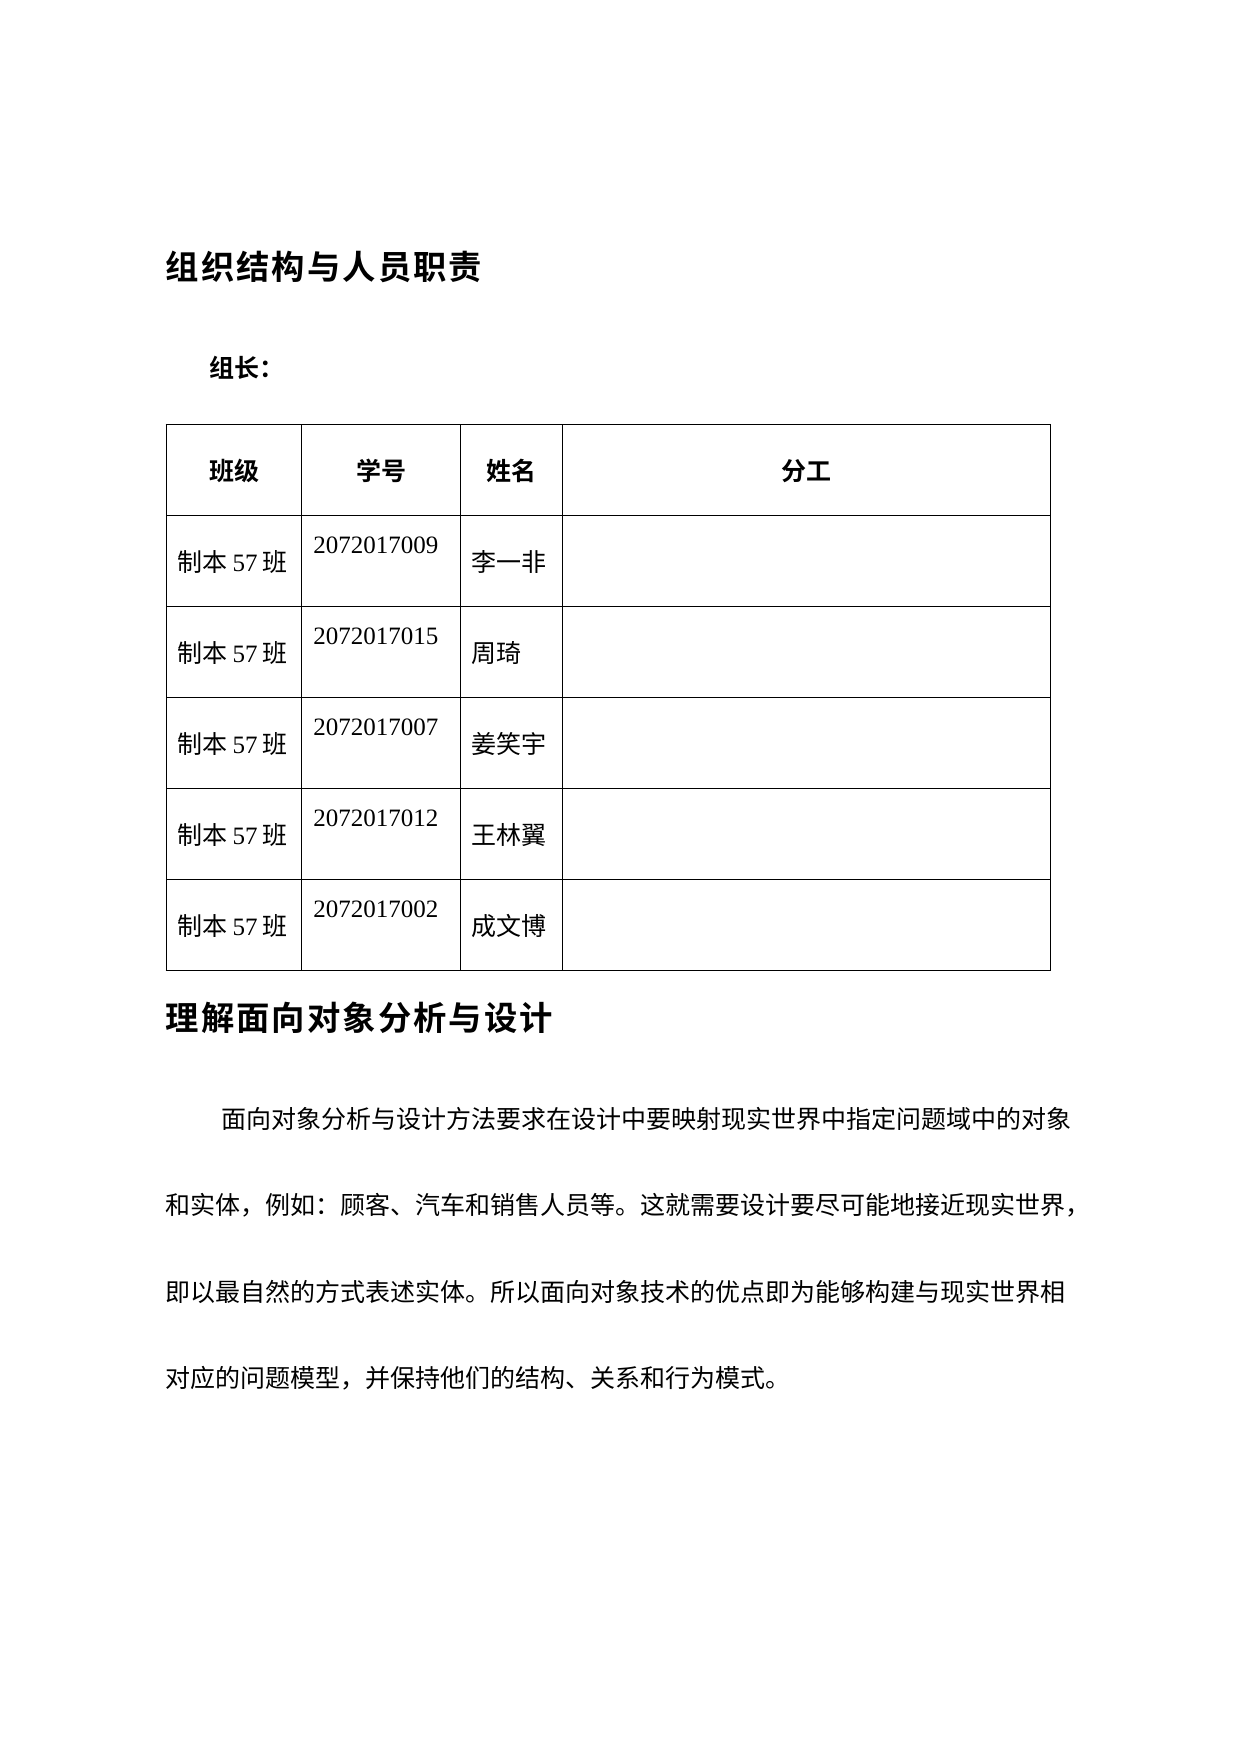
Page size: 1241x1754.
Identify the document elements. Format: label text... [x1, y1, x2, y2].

table_header 姓名 [461, 425, 562, 515]
table_cell 周琦 [461, 607, 562, 697]
table_cell [563, 789, 1050, 879]
table_cell 2072017002 [302, 880, 460, 970]
list 组织结构与人员职责 [165, 233, 1087, 298]
table_cell 2072017009 [302, 516, 460, 606]
table_header 学号 [302, 425, 460, 515]
list 理解面向对象分析与设计 [165, 983, 1087, 1048]
table_cell 制本57班 [167, 516, 301, 606]
table_header 班级 [167, 425, 301, 515]
table_cell [563, 880, 1050, 970]
table_cell 制本57班 [167, 607, 301, 697]
table_cell 制本57班 [167, 880, 301, 970]
table_cell 2072017015 [302, 607, 460, 697]
table_cell [563, 698, 1050, 788]
table_cell 2072017012 [302, 789, 460, 879]
table_cell 姜笑宇 [461, 698, 562, 788]
table_cell 制本57班 [167, 789, 301, 879]
table_cell 王林翼 [461, 789, 562, 879]
text 组长： [165, 334, 1087, 399]
table_cell [563, 516, 1050, 606]
table_cell 制本57班 [167, 698, 301, 788]
table_cell [563, 607, 1050, 697]
table_cell 李一非 [461, 516, 562, 606]
table_cell 成文博 [461, 880, 562, 970]
table_header 分工 [563, 425, 1050, 515]
table_cell 2072017007 [302, 698, 460, 788]
text 面向对象分析与设计方法要求在设计中要映射现实世界中指定问题域中的对象和实体，例如：顾客、汽车和销售人员等。这就需要设计要尽可能地接近现实世界，即以最自然的方式表述实体。所以面向对象技术的优点即为能够构建与现实世界相对应的问题模型，并保持他们的结构、关系和行为模式。 [165, 1085, 1087, 1409]
